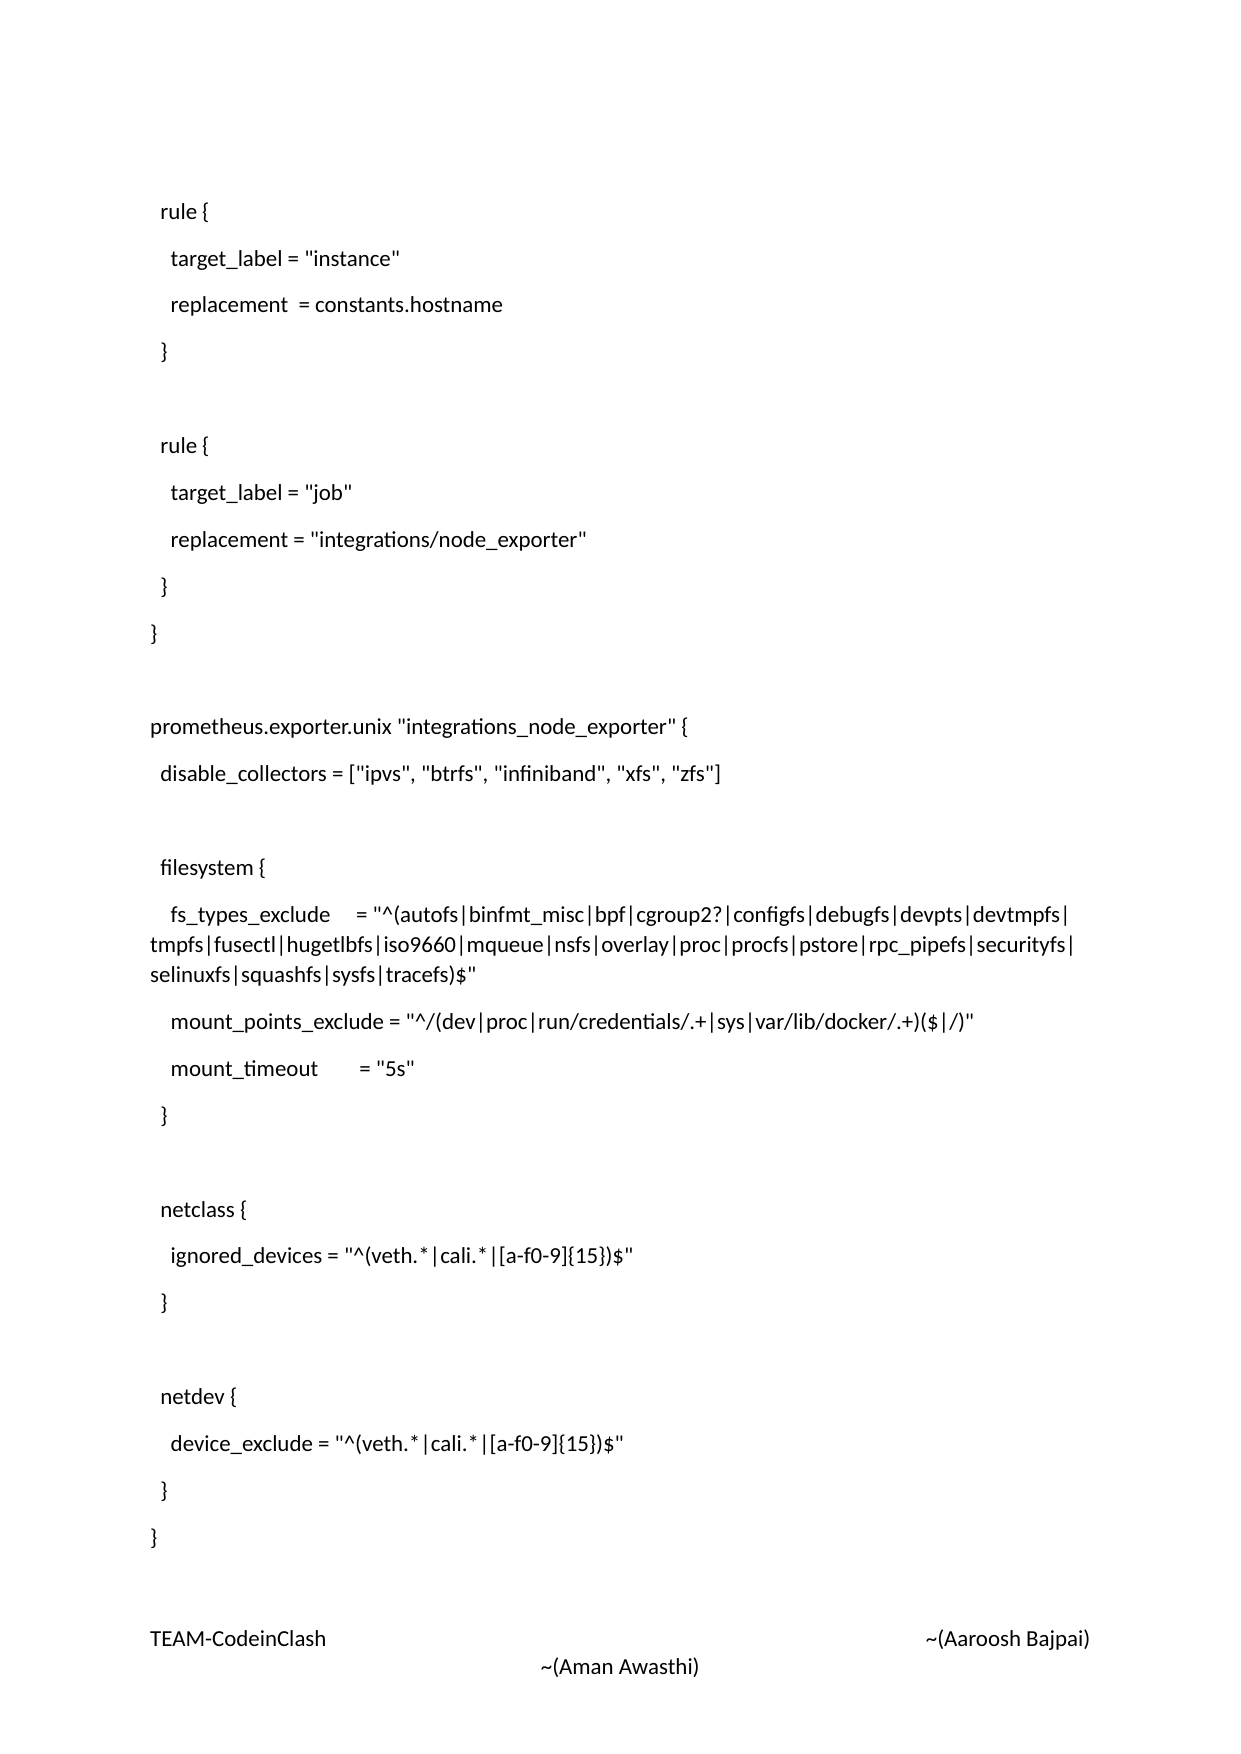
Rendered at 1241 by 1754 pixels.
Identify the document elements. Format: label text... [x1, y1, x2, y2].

text } [150, 337, 1090, 366]
text ignored_devices = "^(veth.*|cali.*|[a-f0-9]{15})$" [150, 1242, 1090, 1270]
text target_label = "instance" [150, 244, 1090, 272]
text replacement = constants.hostname [150, 291, 1090, 319]
text netdev { [150, 1382, 1090, 1410]
text netclass { [150, 1195, 1090, 1223]
text } [150, 619, 1090, 647]
text mount_points_exclude = "^/(dev|proc|run/credentials/.+|sys|var/lib/docker/.+)($|/)" [150, 1007, 1090, 1035]
text rule { [150, 197, 1090, 225]
text rule { [150, 431, 1090, 459]
text } [150, 1476, 1090, 1504]
text } [150, 1101, 1090, 1129]
text target_label = "job" [150, 478, 1090, 506]
text mount_timeout = "5s" [150, 1054, 1090, 1082]
text } [150, 1288, 1090, 1317]
text prometheus.exporter.unix "integrations_node_exporter" { [150, 712, 1090, 741]
text replacement = "integrations/node_exporter" [150, 525, 1090, 553]
text } [150, 572, 1090, 600]
text fs_types_exclude = "^(autofs|binfmt_misc|bpf|cgroup2?|configfs|debugfs|devpts|devtmpfs|tmpfs|fusectl|hugetlbfs|iso9660|mqueue|nsfs|overlay|proc|procfs|pstore|rpc_pipefs|securityfs|selinuxfs|squashfs|sysfs|tracefs)$" [150, 900, 1090, 988]
text } [150, 1523, 1090, 1551]
text disable_collectors = ["ipvs", "btrfs", "infiniband", "xfs", "zfs"] [150, 759, 1090, 787]
text filesystem { [150, 853, 1090, 881]
text device_exclude = "^(veth.*|cali.*|[a-f0-9]{15})$" [150, 1429, 1090, 1457]
